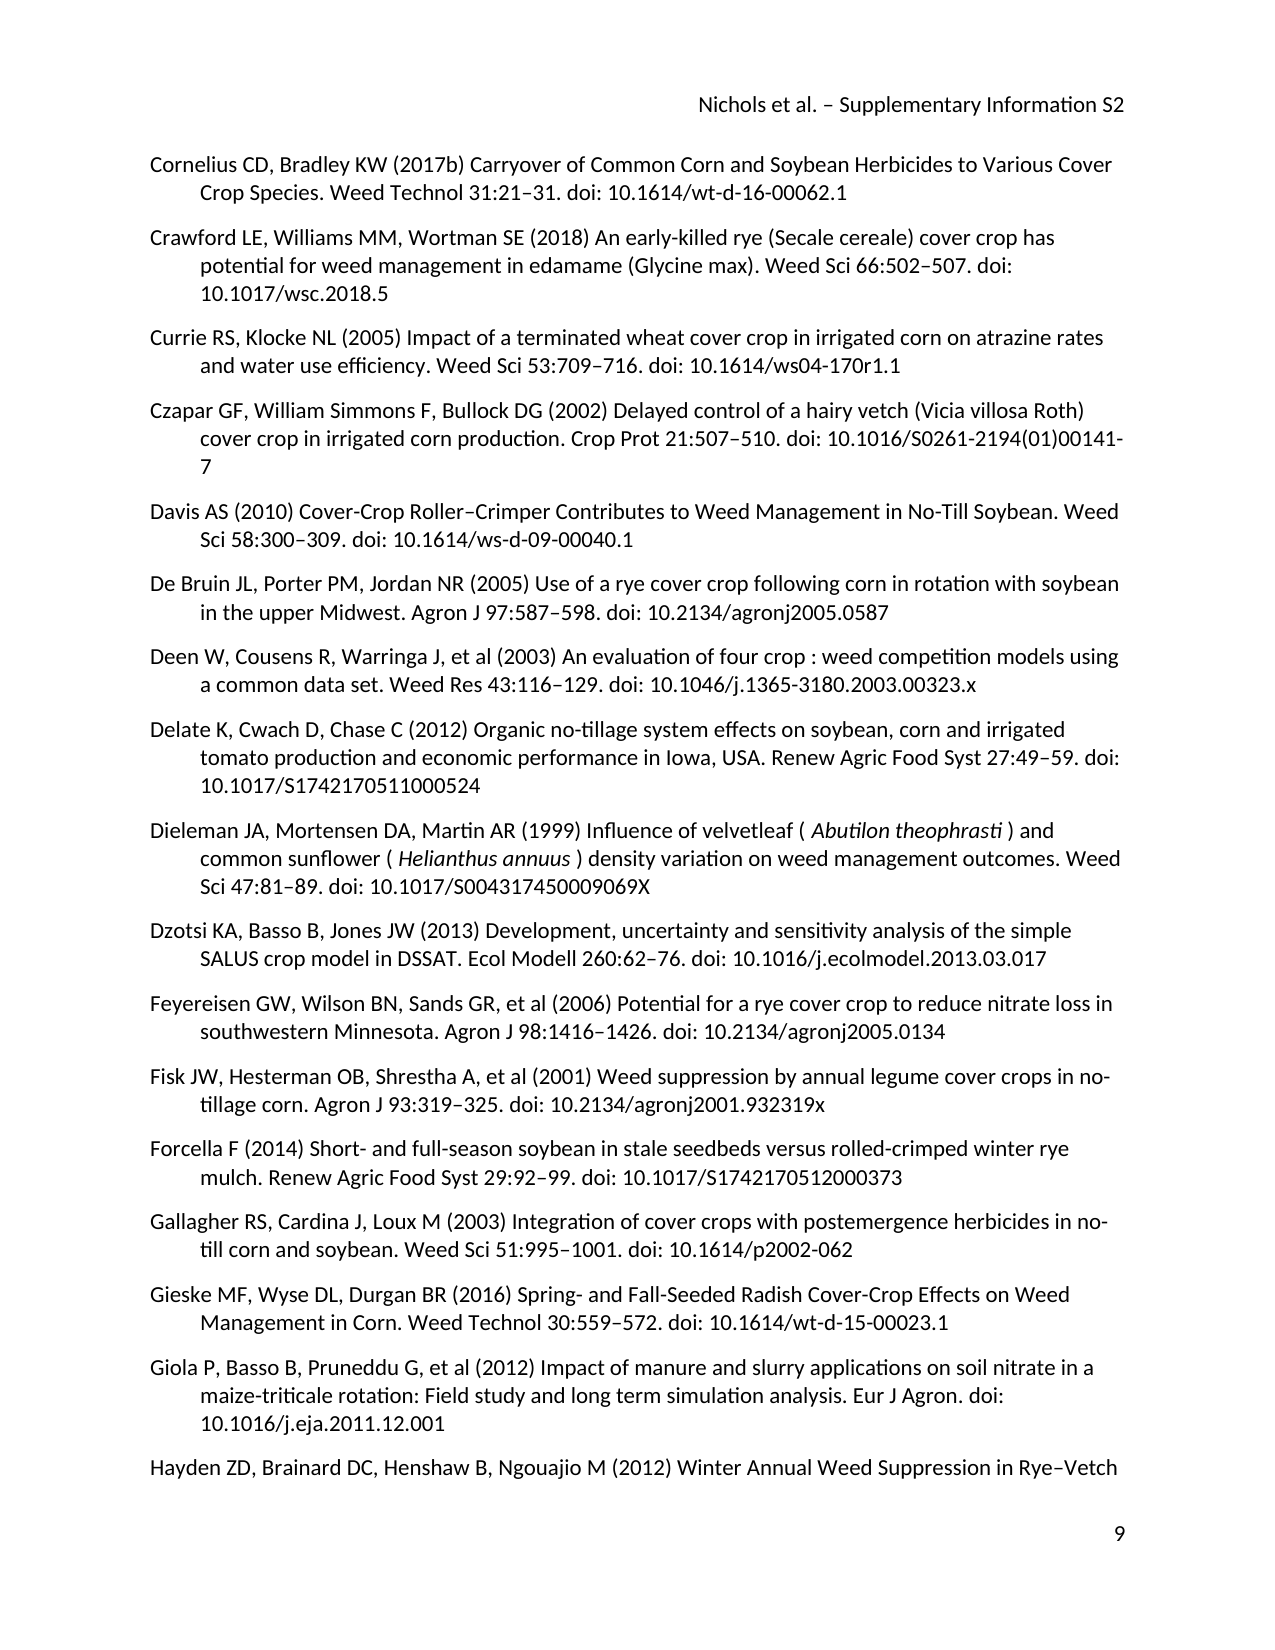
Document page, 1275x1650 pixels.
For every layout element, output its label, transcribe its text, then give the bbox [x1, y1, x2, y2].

text Gallagher RS, Cardina J, Loux M (2003) Integration of cover crops with postemergence herbicides in no-till corn and soybean. Weed Sci 51:995–1001. doi: 10.1614/p2002-062 [150, 1207, 1125, 1263]
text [150, 1453, 1125, 1481]
text Crawford LE, Williams MM, Wortman SE (2018) An early-killed rye (Secale cereale) cover crop has potential for weed management in edamame (Glycine max). Weed Sci 66:502–507. doi: 10.1017/wsc.2018.5 [150, 223, 1125, 307]
text Feyereisen GW, Wilson BN, Sands GR, et al (2006) Potential for a rye cover crop to reduce nitrate loss in southwestern Minnesota. Agron J 98:1416–1426. doi: 10.2134/agronj2005.0134 [150, 989, 1125, 1045]
text Davis AS (2010) Cover-Crop Roller–Crimper Contributes to Weed Management in No-Till Soybean. Weed Sci 58:300–309. doi: 10.1614/ws-d-09-00040.1 [150, 497, 1125, 553]
text Deen W, Cousens R, Warringa J, et al (2003) An evaluation of four crop : weed competition models using a common data set. Weed Res 43:116–129. doi: 10.1046/j.1365-3180.2003.00323.x [150, 642, 1125, 698]
text Delate K, Cwach D, Chase C (2012) Organic no-tillage system effects on soybean, corn and irrigated tomato production and economic performance in Iowa, USA. Renew Agric Food Syst 27:49–59. doi: 10.1017/S1742170511000524 [150, 715, 1125, 799]
text De Bruin JL, Porter PM, Jordan NR (2005) Use of a rye cover crop following corn in rotation with soybean in the upper Midwest. Agron J 97:587–598. doi: 10.2134/agronj2005.0587 [150, 569, 1125, 626]
text Czapar GF, William Simmons F, Bullock DG (2002) Delayed control of a hairy vetch (Vicia villosa Roth) cover crop in irrigated corn production. Crop Prot 21:507–510. doi: 10.1016/S0261-2194(01)00141-7 [150, 396, 1125, 480]
text Dieleman JA, Mortensen DA, Martin AR (1999) Influence of velvetleaf ( Abutilon theophrasti ) and common sunflower ( Helianthus annuus ) density variation on weed management outcomes. Weed Sci 47:81–89. doi: 10.1017/S004317450009069X [150, 816, 1125, 900]
text Giola P, Basso B, Pruneddu G, et al (2012) Impact of manure and slurry applications on soil nitrate in a maize-triticale rotation: Field study and long term simulation analysis. Eur J Agron. doi: 10.1016/j.eja.2011.12.001 [150, 1353, 1125, 1437]
text Currie RS, Klocke NL (2005) Impact of a terminated wheat cover crop in irrigated corn on atrazine rates and water use efficiency. Weed Sci 53:709–716. doi: 10.1614/ws04-170r1.1 [150, 323, 1125, 379]
text Cornelius CD, Bradley KW (2017b) Carryover of Common Corn and Soybean Herbicides to Various Cover Crop Species. Weed Technol 31:21–31. doi: 10.1614/wt-d-16-00062.1 [150, 150, 1125, 206]
text Gieske MF, Wyse DL, Durgan BR (2016) Spring- and Fall-Seeded Radish Cover-Crop Effects on Weed Management in Corn. Weed Technol 30:559–572. doi: 10.1614/wt-d-15-00023.1 [150, 1280, 1125, 1336]
text Fisk JW, Hesterman OB, Shrestha A, et al (2001) Weed suppression by annual legume cover crops in no-tillage corn. Agron J 93:319–325. doi: 10.2134/agronj2001.932319x [150, 1062, 1125, 1118]
text Dzotsi KA, Basso B, Jones JW (2013) Development, uncertainty and sensitivity analysis of the simple SALUS crop model in DSSAT. Ecol Modell 260:62–76. doi: 10.1016/j.ecolmodel.2013.03.017 [150, 916, 1125, 972]
text Forcella F (2014) Short- and full-season soybean in stale seedbeds versus rolled-crimped winter rye mulch. Renew Agric Food Syst 29:92–99. doi: 10.1017/S1742170512000373 [150, 1134, 1125, 1191]
